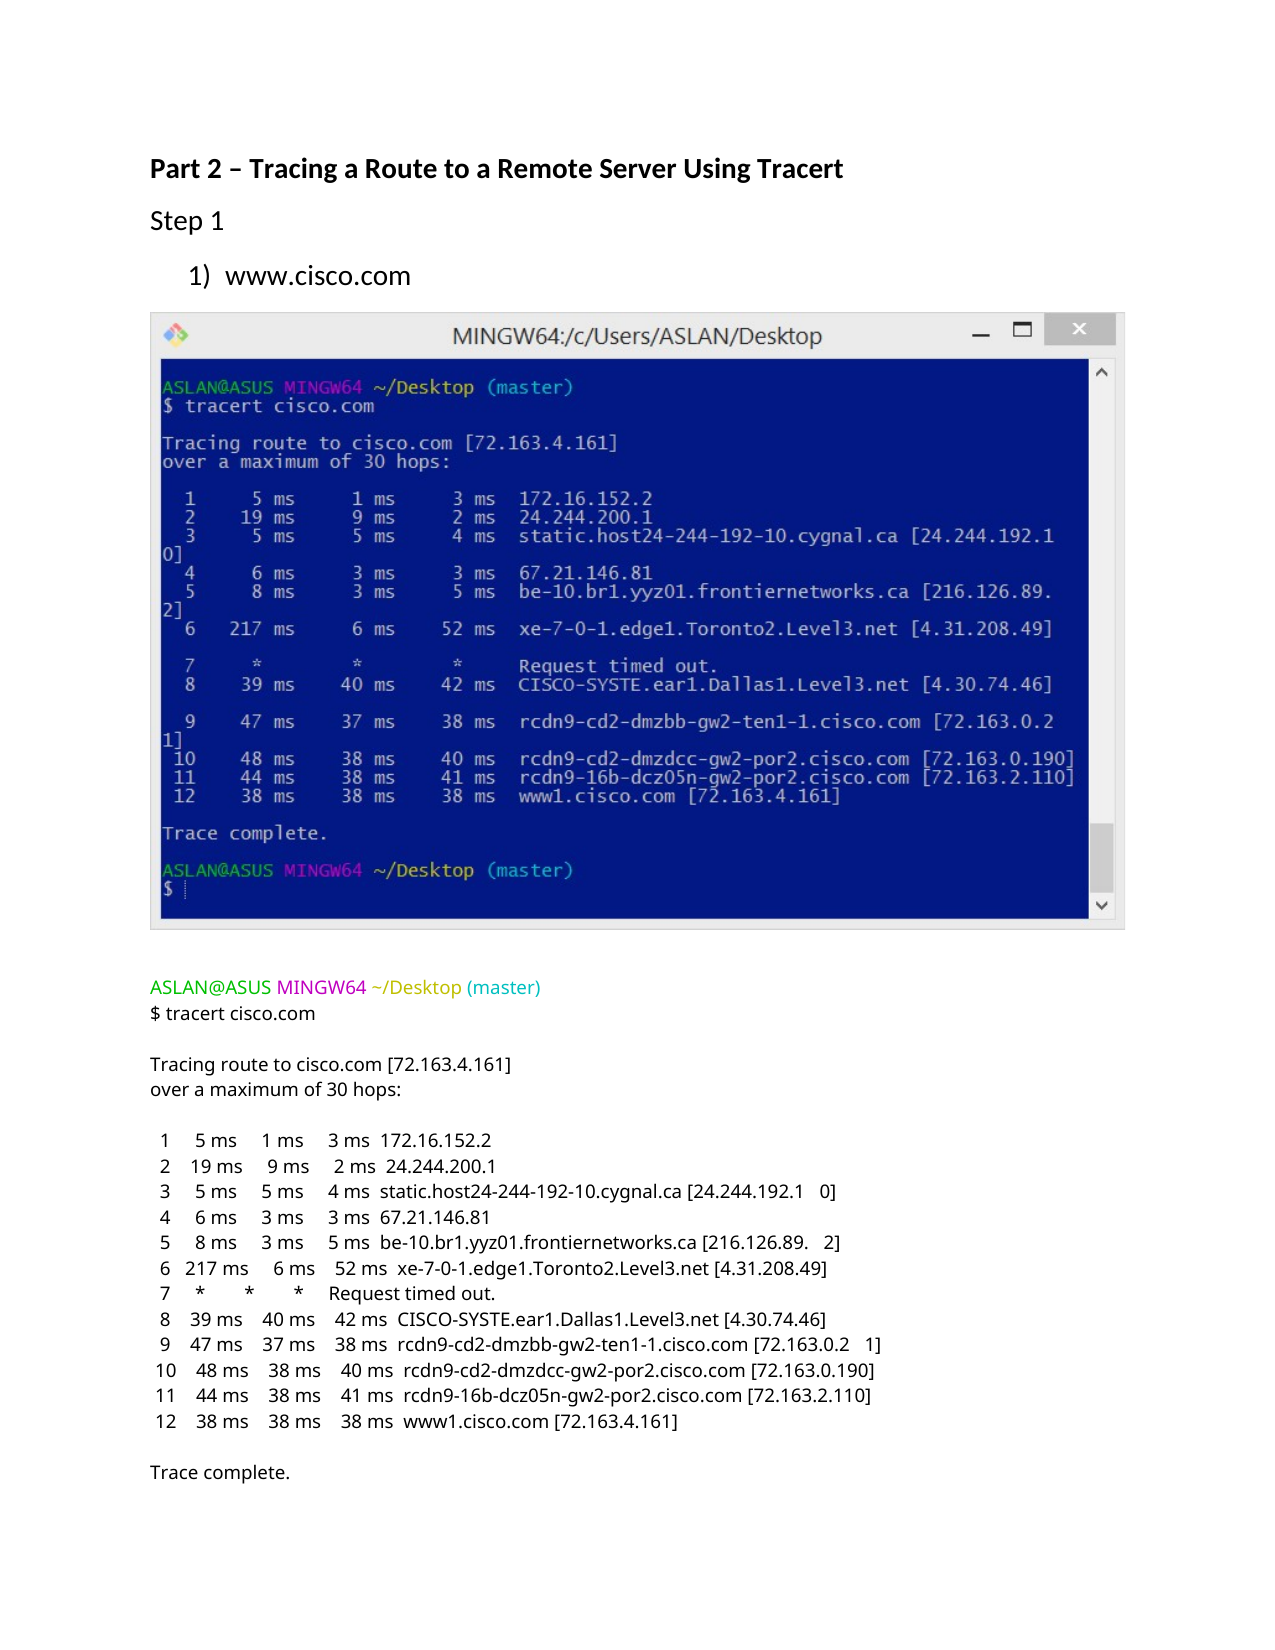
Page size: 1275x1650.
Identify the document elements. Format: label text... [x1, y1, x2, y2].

text 9 47 ms 37 ms 38 ms rcdn9-cd2-dmzbb-gw2-ten1-1.cisco.com [72.163.0.2 1] [150, 1332, 1125, 1357]
text 7 * * * Request timed out. [150, 1281, 1125, 1306]
text 10 48 ms 38 ms 40 ms rcdn9-cd2-dmzdcc-gw2-por2.cisco.com [72.163.0.190] [150, 1357, 1125, 1383]
text 11 44 ms 38 ms 41 ms rcdn9-16b-dcz05n-gw2-por2.cisco.com [72.163.2.110] [150, 1383, 1125, 1408]
text 6 217 ms 6 ms 52 ms xe-7-0-1.edge1.Toronto2.Level3.net [4.31.208.49] [150, 1255, 1125, 1281]
text 2 19 ms 9 ms 2 ms 24.244.200.1 [150, 1153, 1125, 1178]
text 4 6 ms 3 ms 3 ms 67.21.146.81 [150, 1204, 1125, 1229]
text ASLAN@ASUS MINGW64 ~/Desktop (master) [150, 974, 1125, 1000]
text Trace complete. [150, 1459, 1125, 1485]
text 12 38 ms 38 ms 38 ms www1.cisco.com [72.163.4.161] [150, 1408, 1125, 1434]
list www.cisco.com [187, 257, 1125, 293]
text Step 1 [150, 202, 1125, 238]
text 1 5 ms 1 ms 3 ms 172.16.152.2 [150, 1127, 1125, 1153]
text over a maximum of 30 hops: [150, 1076, 1125, 1102]
text $ tracert cisco.com [150, 1000, 1125, 1025]
text 5 8 ms 3 ms 5 ms be-10.br1.yyz01.frontiernetworks.ca [216.126.89. 2] [150, 1229, 1125, 1255]
text 3 5 ms 5 ms 4 ms static.host24-244-192-10.cygnal.ca [24.244.192.1 0] [150, 1178, 1125, 1204]
text 8 39 ms 40 ms 42 ms CISCO-SYSTE.ear1.Dallas1.Level3.net [4.30.74.46] [150, 1306, 1125, 1332]
text Part 2 – Tracing a Route to a Remote Server Using Tracert [150, 150, 1125, 186]
picture [150, 312, 1125, 930]
text Tracing route to cisco.com [72.163.4.161] [150, 1051, 1125, 1076]
